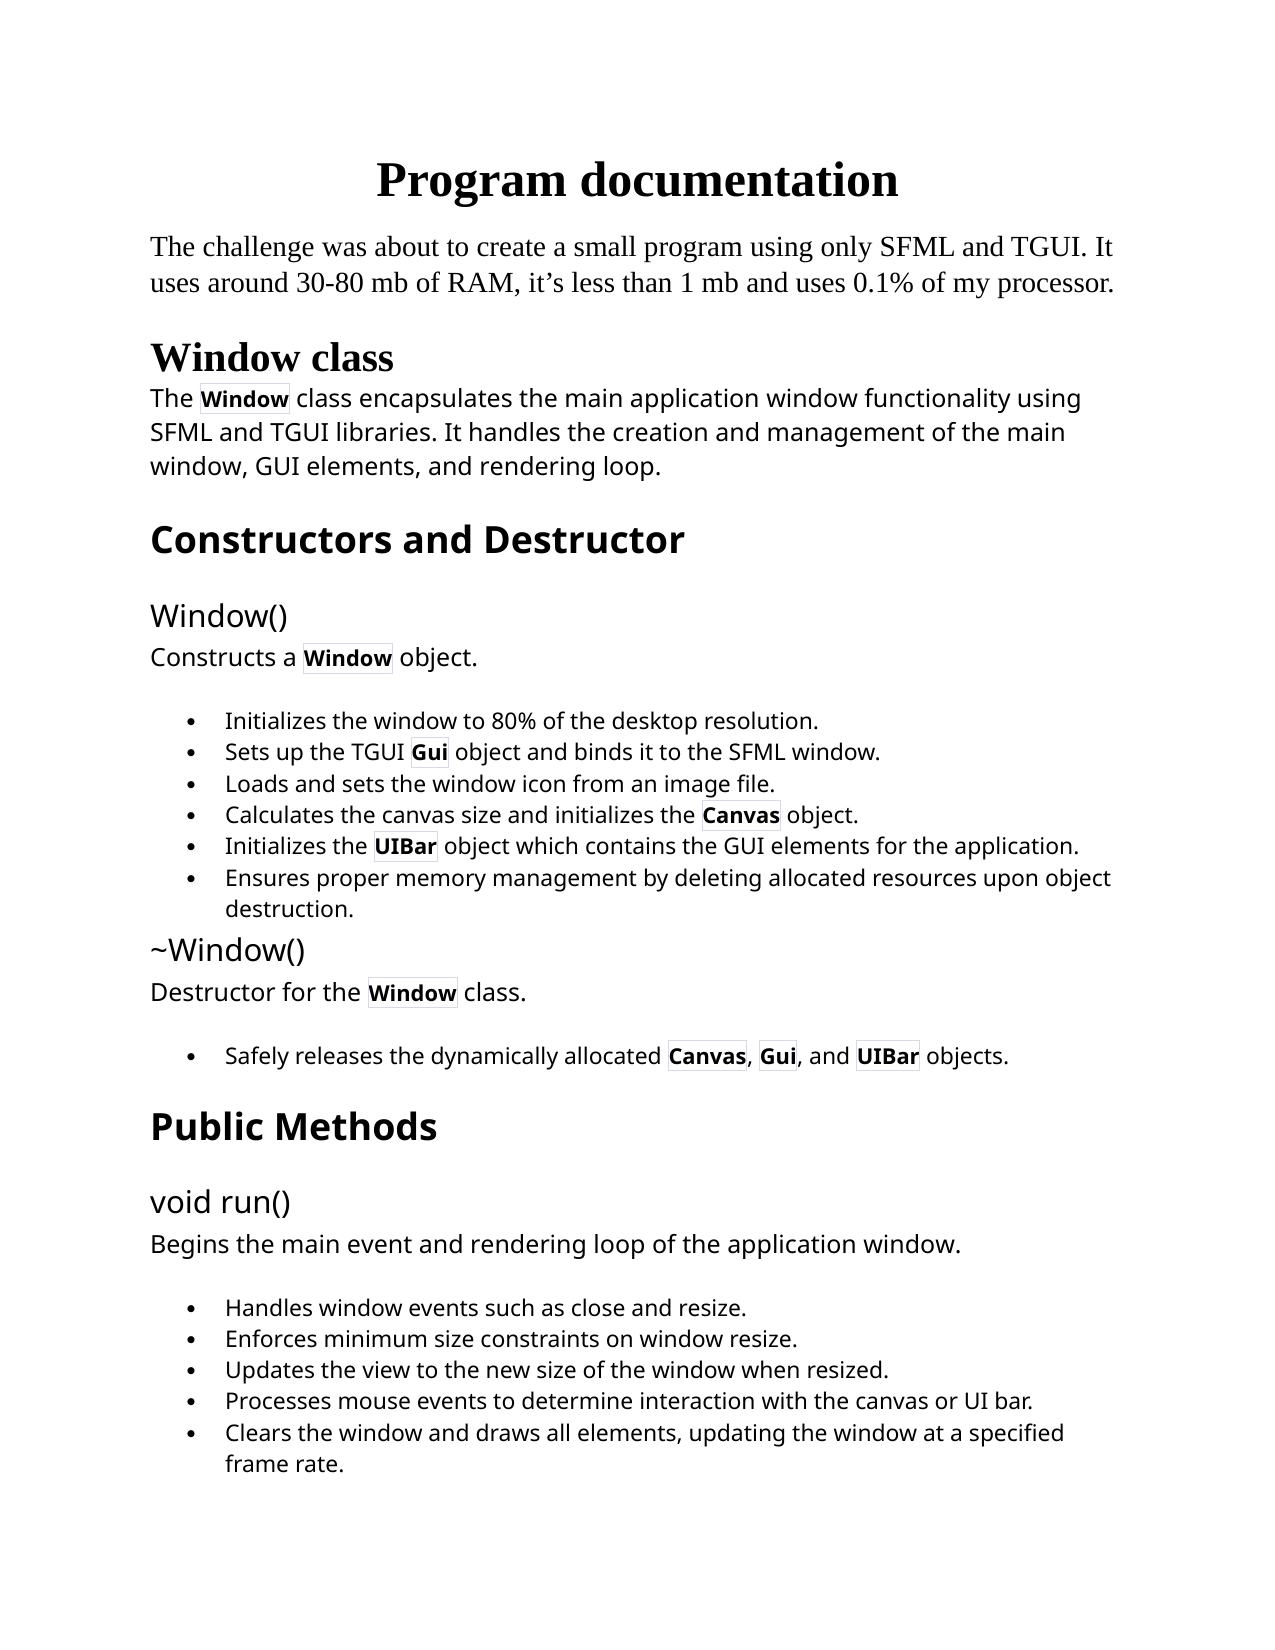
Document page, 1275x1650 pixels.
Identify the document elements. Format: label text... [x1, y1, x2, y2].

list Ensures proper memory management by deleting allocated resources upon object destruction. [187, 862, 1125, 924]
list Safely releases the dynamically allocated Canvas, Gui, and UIBar objects. [187, 1039, 1125, 1071]
list Calculates the canvas size and initializes the Canvas object. [187, 799, 780, 830]
list Calculates the canvas size and initializes the Canvas object. [781, 799, 1125, 830]
text The challenge was about to create a small program using only SFML and TGUI. It uses around 30-80 mb of RAM, it’s less than 1 mb and uses 0.1% of my processor. [150, 229, 1125, 298]
list Initializes the window to 80% of the desktop resolution. [187, 705, 1125, 736]
subtitle Constructors and Destructor [150, 514, 1125, 565]
subtitle ~Window() [150, 928, 1125, 971]
subtitle Public Methods [150, 1100, 1125, 1151]
text Constructs a Window object. [150, 640, 1125, 674]
list Processes mouse events to determine interaction with the canvas or UI bar. [187, 1385, 1125, 1417]
subtitle Window() [150, 594, 1125, 636]
list Initializes the UIBar object which contains the GUI elements for the application. [187, 830, 437, 862]
text Destructor for the Window class. [150, 974, 1125, 1008]
list Enforces minimum size constraints on window resize. [187, 1323, 1125, 1354]
list Sets up the TGUI Gui object and binds it to the SFML window. [449, 736, 1125, 768]
list Updates the view to the new size of the window when resized. [187, 1354, 1125, 1385]
list Loads and sets the window icon from an image file. [187, 768, 1125, 799]
list Handles window events such as close and resize. [187, 1292, 1125, 1323]
text Window class The Window class encapsulates the main application window functionality using SFML and TGUI libraries. It handles the creation and management of the main window, GUI elements, and rendering loop. [150, 332, 1125, 482]
text Begins the main event and rendering loop of the application window. [150, 1226, 1125, 1260]
text Program documentation [150, 150, 1125, 207]
list Clears the window and draws all elements, updating the window at a specified frame rate. [187, 1417, 1125, 1479]
list Sets up the TGUI Gui object and binds it to the SFML window. [187, 736, 448, 768]
list Initializes the UIBar object which contains the GUI elements for the application. [438, 830, 1125, 862]
subtitle void run() [150, 1180, 1125, 1223]
